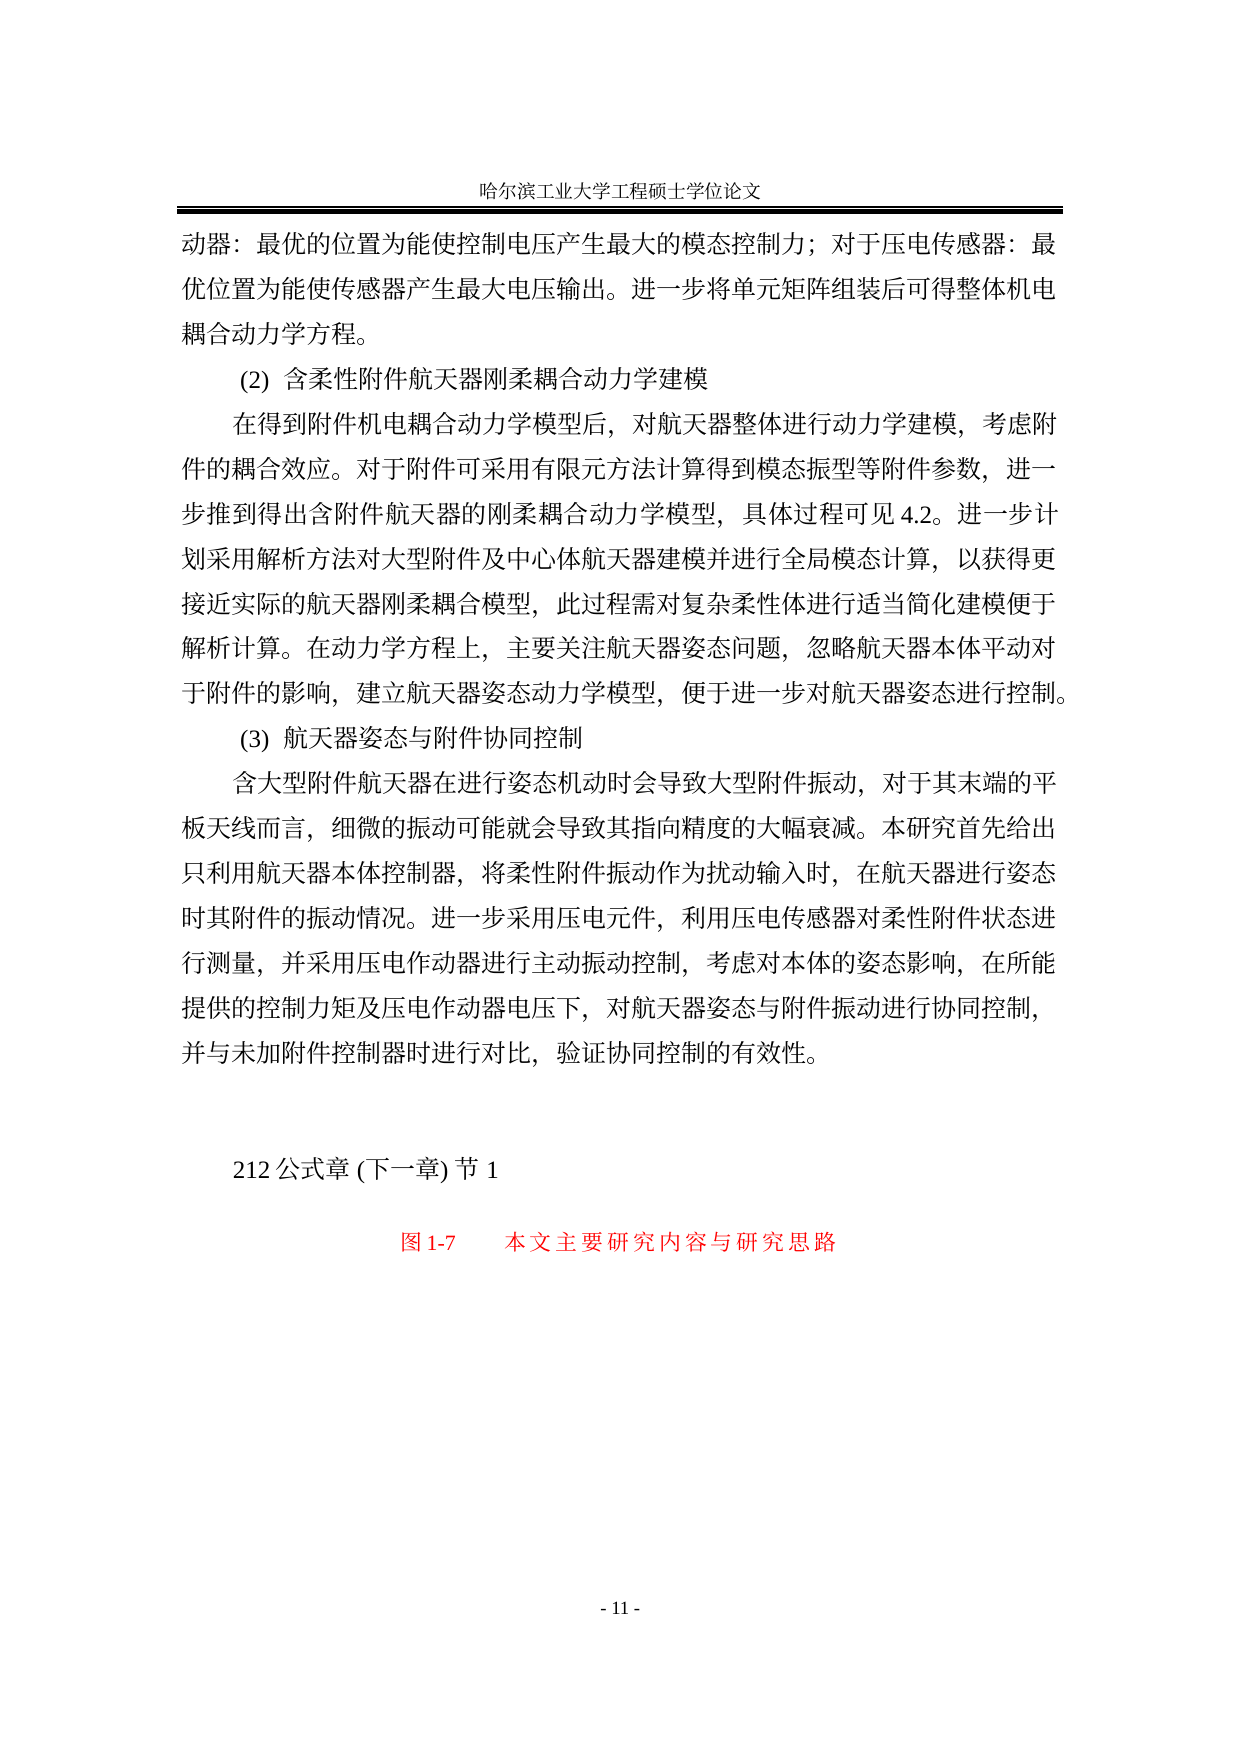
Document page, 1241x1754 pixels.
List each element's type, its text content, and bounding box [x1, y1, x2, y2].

list 航天器姿态与附件协同控制 [240, 719, 1059, 755]
text 在得到附件机电耦合动力学模型后，对航天器整体进行动力学建模，考虑附件的耦合效应。对于附件可采用有限元方法计算得到模态振型等附件参数，进一步推到得出含附件航天器的刚柔耦合动力学模型，具体过程可见4.2。进一步计划采用解析方法对大型附件及中心体航天器建模并进行全局模态计算，以获得更接近实际的航天器刚柔耦合模型，此过程需对复杂柔性体进行适当简化建模便于解析计算。在动力学方程上，主要关注航天器姿态问题，忽略航天器本体平动对于附件的影响，建立航天器姿态动力学模型，便于进一步对航天器姿态进行控制。 [181, 405, 1059, 710]
text 含大型附件航天器在进行姿态机动时会导致大型附件振动，对于其末端的平板天线而言，细微的振动可能就会导致其指向精度的大幅衰减。本研究首先给出只利用航天器本体控制器，将柔性附件振动作为扰动输入时，在航天器进行姿态时其附件的振动情况。进一步采用压电元件，利用压电传感器对柔性附件状态进行测量，并采用压电作动器进行主动振动控制，考虑对本体的姿态影响，在所能提供的控制力矩及压电作动器电压下，对航天器姿态与附件振动进行协同控制，并与未加附件控制器时进行对比，验证协同控制的有效性。 [181, 764, 1059, 1069]
list 含柔性附件航天器刚柔耦合动力学建模 [240, 360, 1059, 396]
text 图1-7 本文主要研究内容与研究思路 [181, 1220, 1059, 1261]
